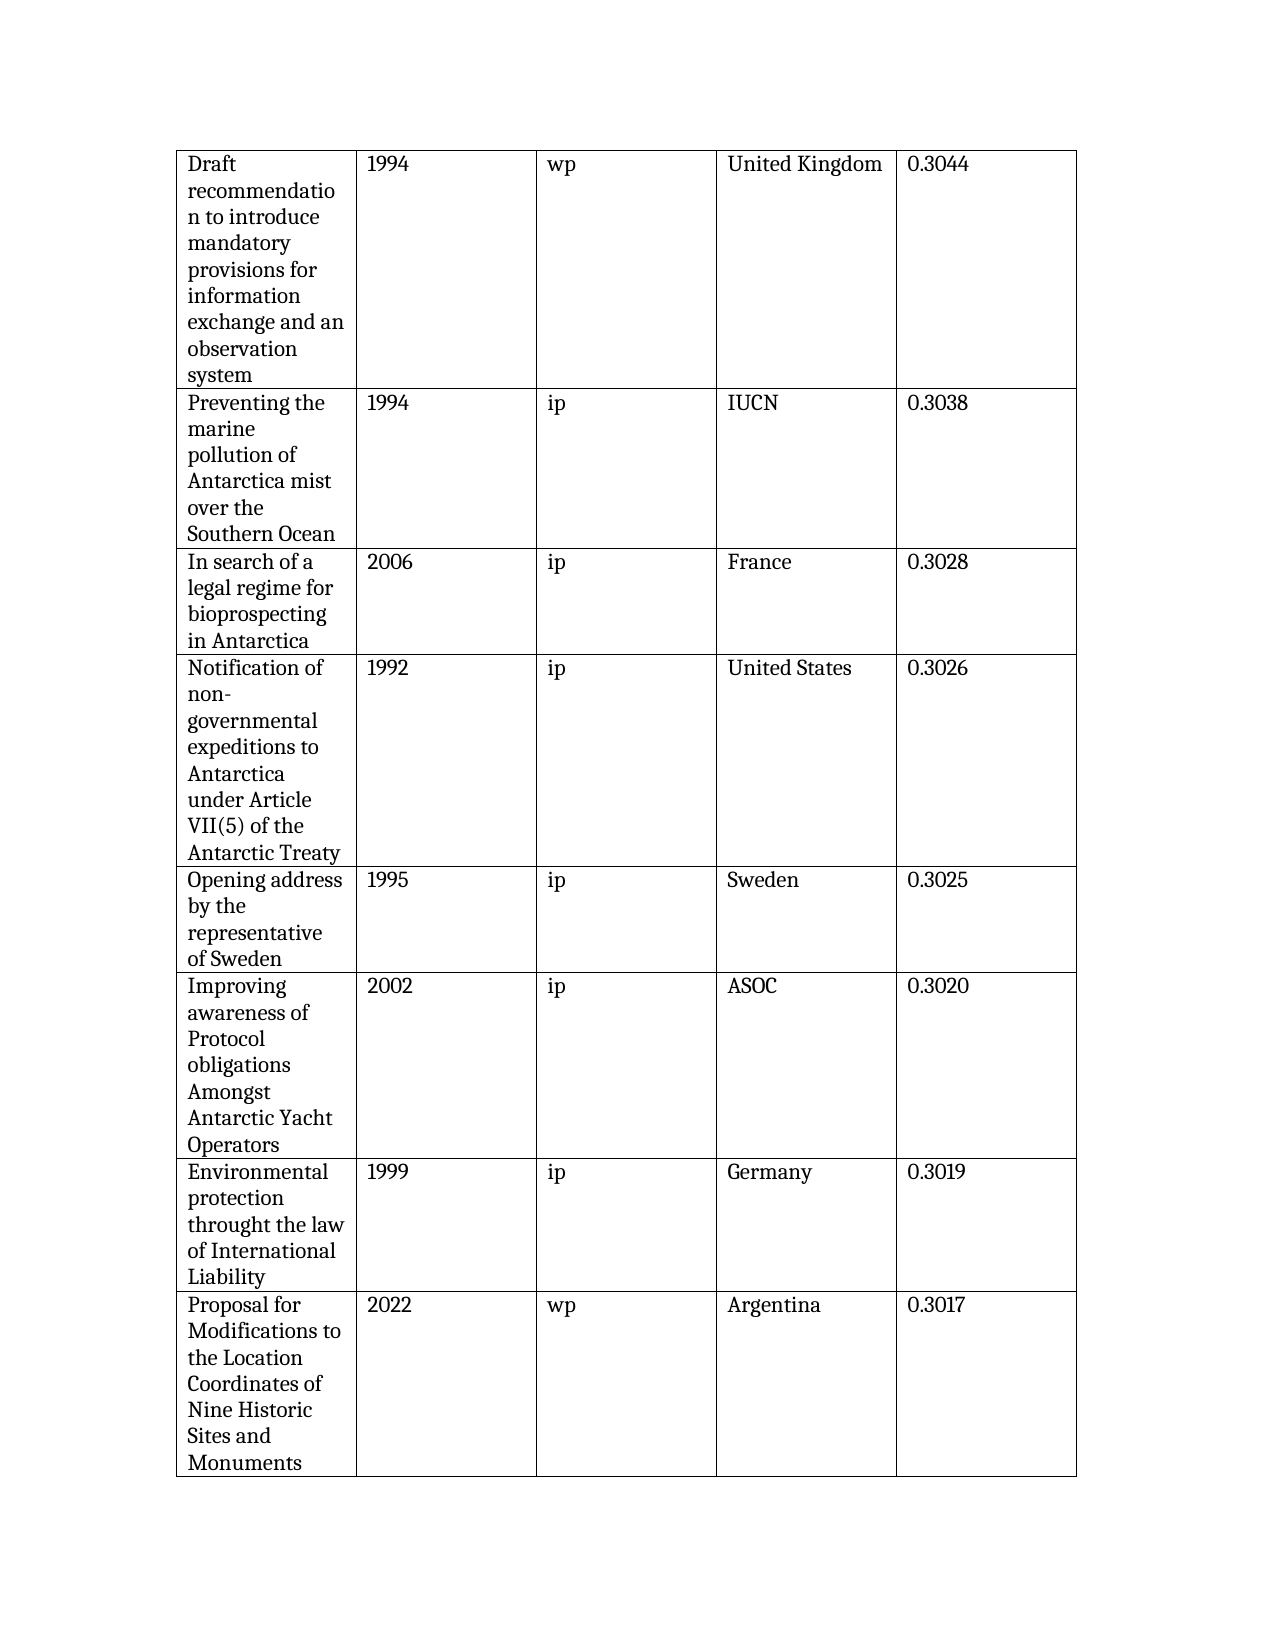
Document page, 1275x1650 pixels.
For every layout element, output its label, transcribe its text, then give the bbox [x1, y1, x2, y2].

table_cell 1992 [357, 655, 536, 866]
table_cell 1995 [357, 867, 536, 972]
table_cell ip [537, 973, 716, 1158]
table_cell 2006 [357, 549, 536, 654]
table_cell 0.3020 [897, 973, 1076, 1158]
table_cell United Kingdom [717, 151, 896, 388]
table_cell 2022 [357, 1292, 536, 1476]
table_cell 1994 [357, 151, 536, 388]
table_cell Draft recommendation to introduce mandatory provisions for information exchange and an observation system [177, 151, 356, 388]
table_cell 0.3044 [897, 151, 1076, 388]
table_cell 0.3038 [897, 389, 1076, 547]
table_cell 0.3019 [897, 1159, 1076, 1291]
table_cell ip [537, 549, 716, 654]
table_cell ASOC [717, 973, 896, 1158]
table_cell ip [537, 389, 716, 547]
table_cell Sweden [717, 867, 896, 972]
table_cell 0.3026 [897, 655, 1076, 866]
table_cell In search of a legal regime for bioprospecting in Antarctica [177, 549, 356, 654]
table_cell 1999 [357, 1159, 536, 1291]
table_cell ip [537, 1159, 716, 1291]
table_cell Opening address by the representative of Sweden [177, 867, 356, 972]
table_cell France [717, 549, 896, 654]
table_cell United States [717, 655, 896, 866]
table_cell 1994 [357, 389, 536, 547]
table_cell ip [537, 867, 716, 972]
table_cell 2002 [357, 973, 536, 1158]
table_cell Notification of non-governmental expeditions to Antarctica under Article VII(5) of the Antarctic Treaty [177, 655, 356, 866]
table_cell Proposal for Modifications to the Location Coordinates of Nine Historic Sites and Monuments [177, 1292, 356, 1476]
table_cell wp [537, 1292, 716, 1476]
table_cell wp [537, 151, 716, 388]
table_cell Improving awareness of Protocol obligations Amongst Antarctic Yacht Operators [177, 973, 356, 1158]
table_cell Germany [717, 1159, 896, 1291]
table_cell Preventing the marine pollution of Antarctica mist over the Southern Ocean [177, 389, 356, 547]
table_cell 0.3028 [897, 549, 1076, 654]
table_cell IUCN [717, 389, 896, 547]
table_cell Environmental protection throught the law of International Liability [177, 1159, 356, 1291]
table_cell Argentina [717, 1292, 896, 1476]
table_cell 0.3025 [897, 867, 1076, 972]
table_cell 0.3017 [897, 1292, 1076, 1476]
table_cell ip [537, 655, 716, 866]
